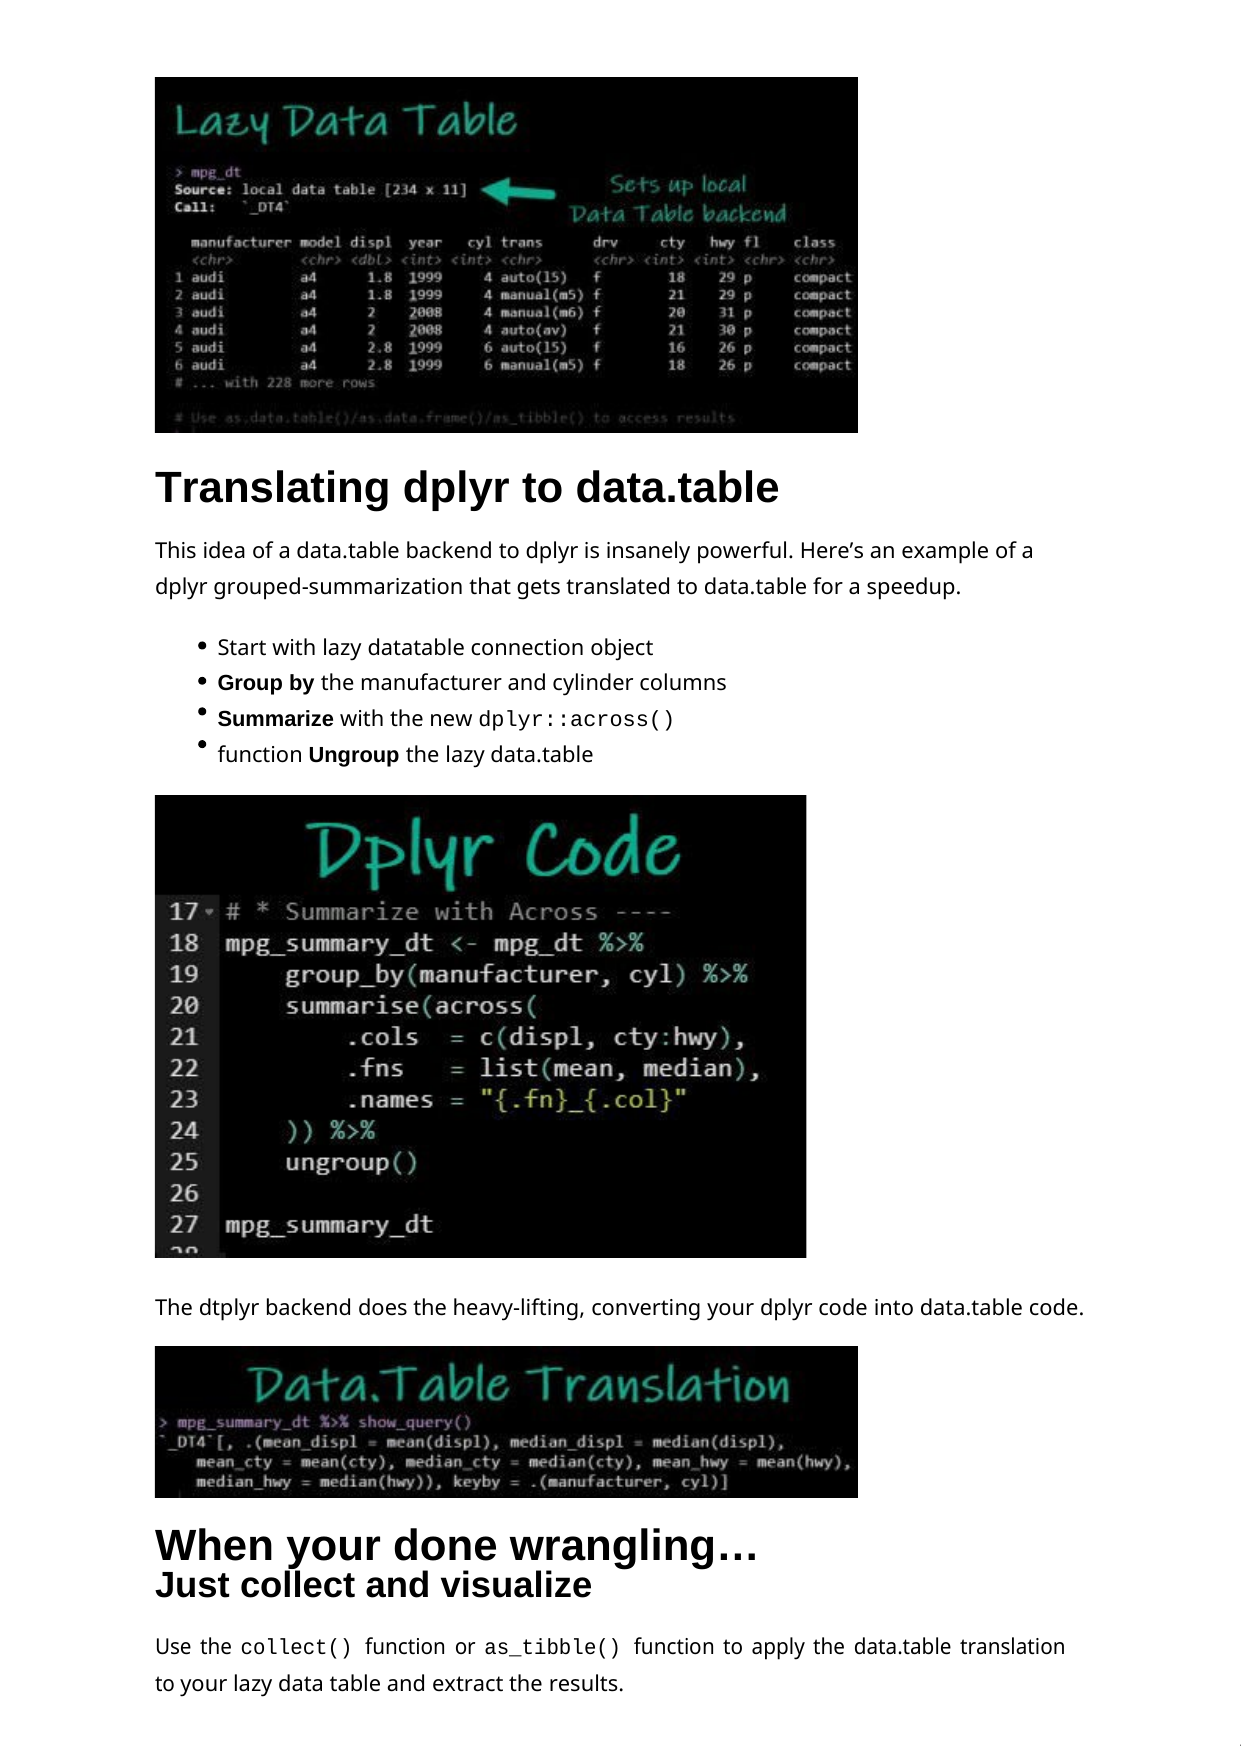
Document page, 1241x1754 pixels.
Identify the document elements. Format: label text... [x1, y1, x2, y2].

text Group by the manufacturer and cylinder columns Summarize with the new dplyr::across() function Ungroup the lazy data.table [217, 667, 756, 769]
text Use the collect() function or as_tibble() function to apply the data.table translation to your lazy data table and extract the results. [155, 1631, 1078, 1697]
picture [154, 77, 858, 433]
picture [154, 1346, 858, 1498]
text The dtplyr backend does the heavy-lifting, converting your dplyr code into data.table code. [155, 1292, 1092, 1322]
subtitle Translating dplyr to data.table [155, 462, 1092, 512]
picture [154, 795, 807, 1258]
subtitle When your done wrangling… [155, 1525, 1092, 1569]
text Just collect and visualize [155, 1569, 1092, 1605]
text Start with lazy datatable connection object [217, 631, 1092, 661]
text This idea of a data.table backend to dplyr is insanely powerful. Here’s an example of a dplyr grouped-summarization that gets translated to data.table for a speedup. [155, 535, 1042, 601]
